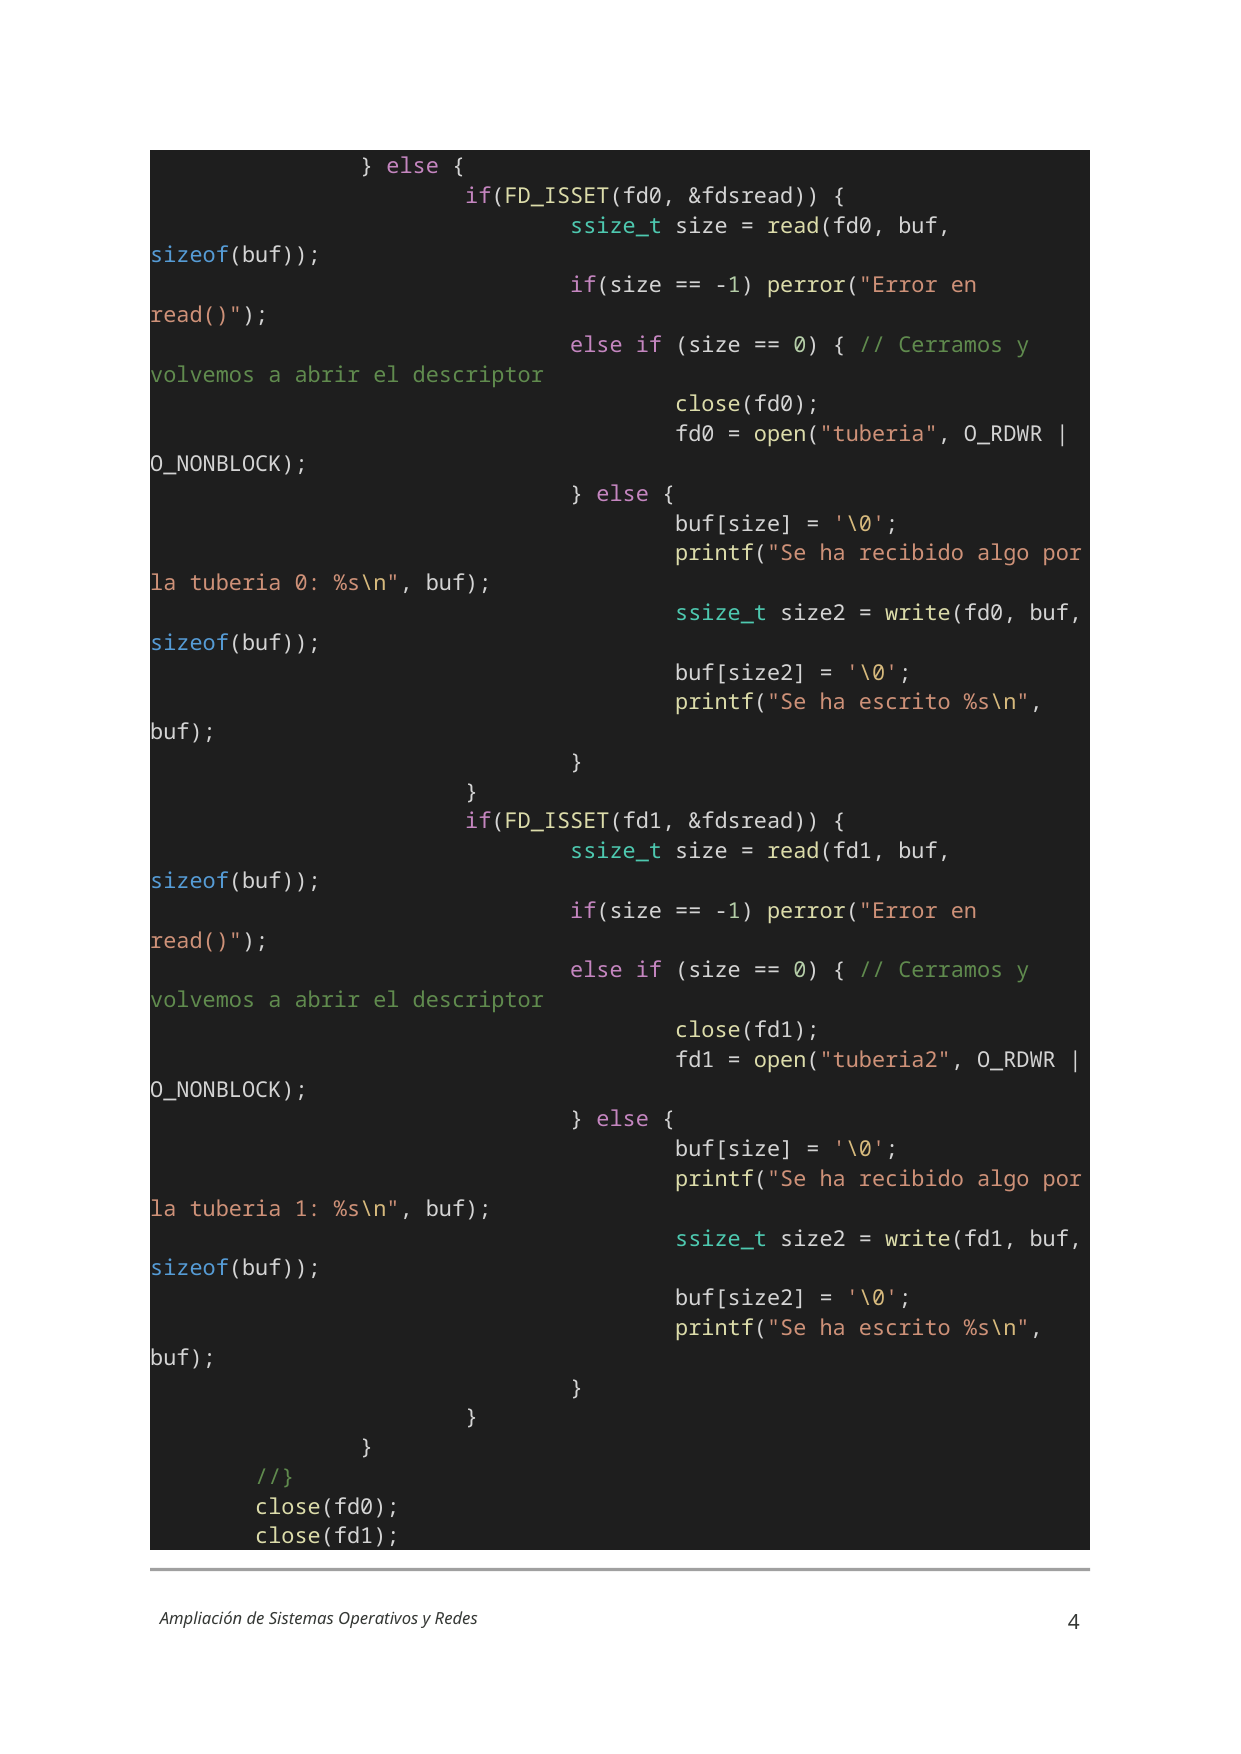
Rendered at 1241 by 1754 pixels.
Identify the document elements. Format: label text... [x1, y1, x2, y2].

text ssize_t size2 = write(fd0, buf, sizeof(buf)); [150, 597, 1090, 656]
text else if (size == 0) { // Cerramos y volvemos a abrir el descriptor [150, 954, 1090, 1014]
text printf("Se ha escrito %s\n", buf); [150, 686, 1090, 746]
text printf("Se ha recibido algo por la tuberia 1: %s\n", buf); [150, 1163, 1090, 1222]
text } else { [150, 150, 1090, 180]
text } else { [150, 1103, 1090, 1133]
text close(fd1); [150, 1520, 1090, 1550]
text close(fd1); [150, 1014, 1090, 1044]
text fd0 = open("tuberia", O_RDWR | O_NONBLOCK); [150, 418, 1090, 478]
text printf("Se ha escrito %s\n", buf); [150, 1312, 1090, 1371]
text if(size == -1) perror("Error en read()"); [150, 269, 1090, 329]
text } [150, 746, 1090, 776]
text else if (size == 0) { // Cerramos y volvemos a abrir el descriptor [150, 329, 1090, 388]
text ssize_t size2 = write(fd1, buf, sizeof(buf)); [150, 1222, 1090, 1282]
text } else { [150, 478, 1090, 507]
text if(FD_ISSET(fd0, &fdsread)) { [150, 180, 1090, 209]
text ssize_t size = read(fd0, buf, sizeof(buf)); [150, 209, 1090, 269]
text fd1 = open("tuberia2", O_RDWR | O_NONBLOCK); [150, 1044, 1090, 1103]
text if(FD_ISSET(fd1, &fdsread)) { [150, 805, 1090, 835]
text buf[size] = '\0'; [150, 1133, 1090, 1163]
text buf[size2] = '\0'; [150, 1282, 1090, 1312]
text } [150, 1401, 1090, 1431]
text close(fd0); [150, 388, 1090, 418]
text buf[size] = '\0'; [150, 507, 1090, 537]
text ssize_t size = read(fd1, buf, sizeof(buf)); [150, 835, 1090, 895]
text } [150, 1431, 1090, 1461]
text } [150, 1371, 1090, 1401]
text buf[size2] = '\0'; [150, 656, 1090, 686]
text printf("Se ha recibido algo por la tuberia 0: %s\n", buf); [150, 537, 1090, 597]
text } [150, 776, 1090, 805]
text //} [150, 1461, 1090, 1491]
text close(fd0); [150, 1491, 1090, 1520]
text if(size == -1) perror("Error en read()"); [150, 895, 1090, 954]
